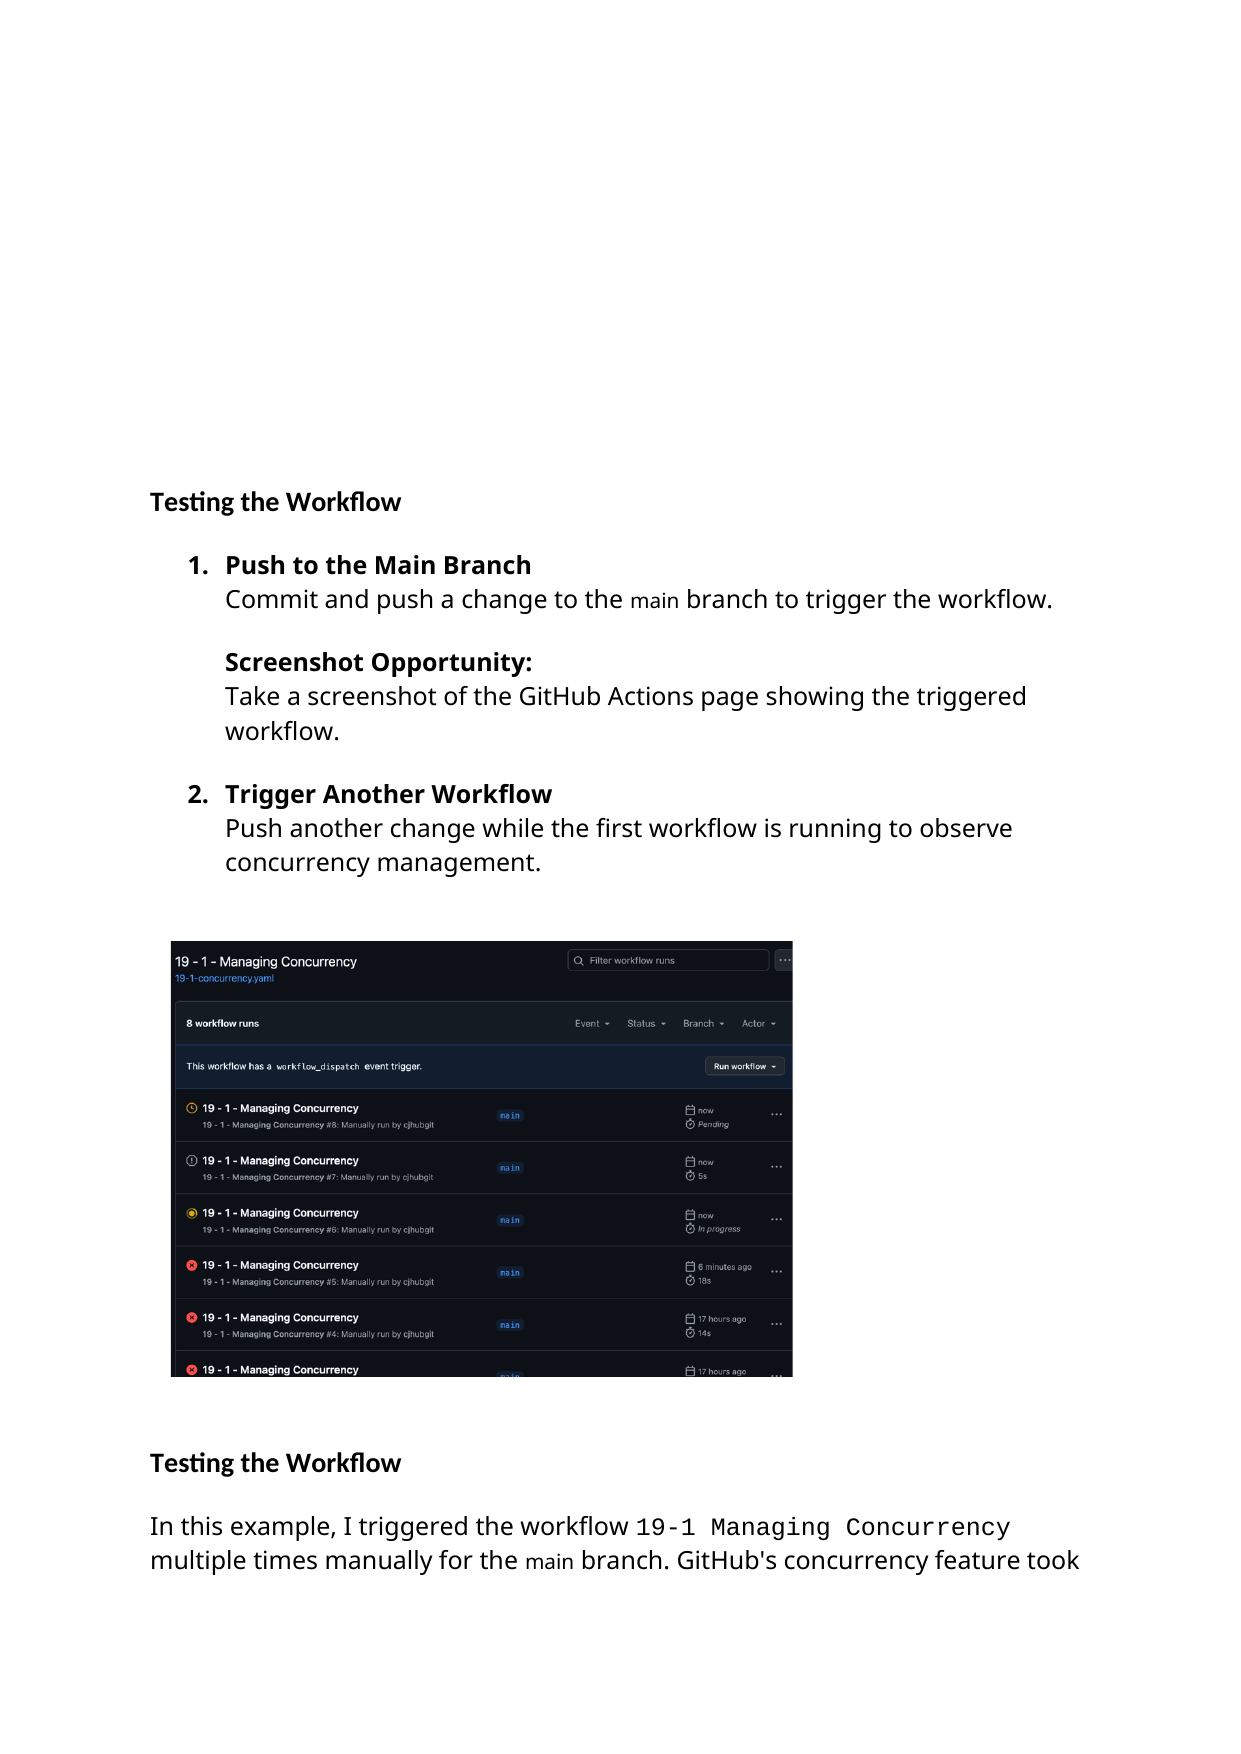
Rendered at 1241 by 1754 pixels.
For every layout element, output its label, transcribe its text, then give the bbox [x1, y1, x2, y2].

text Testing the Workflow [150, 1445, 1090, 1479]
subtitle Testing the Workflow [150, 484, 1090, 518]
list Push to the Main Branch Commit and push a change to the main branch to trigger the workflow. [187, 548, 1090, 616]
text Screenshot Opportunity: Take a screenshot of the GitHub Actions page showing the triggered workflow. [225, 645, 1090, 747]
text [150, 1509, 1090, 1577]
list Trigger Another Workflow Push another change while the first workflow is running to observe concurrency management. [187, 776, 1090, 878]
